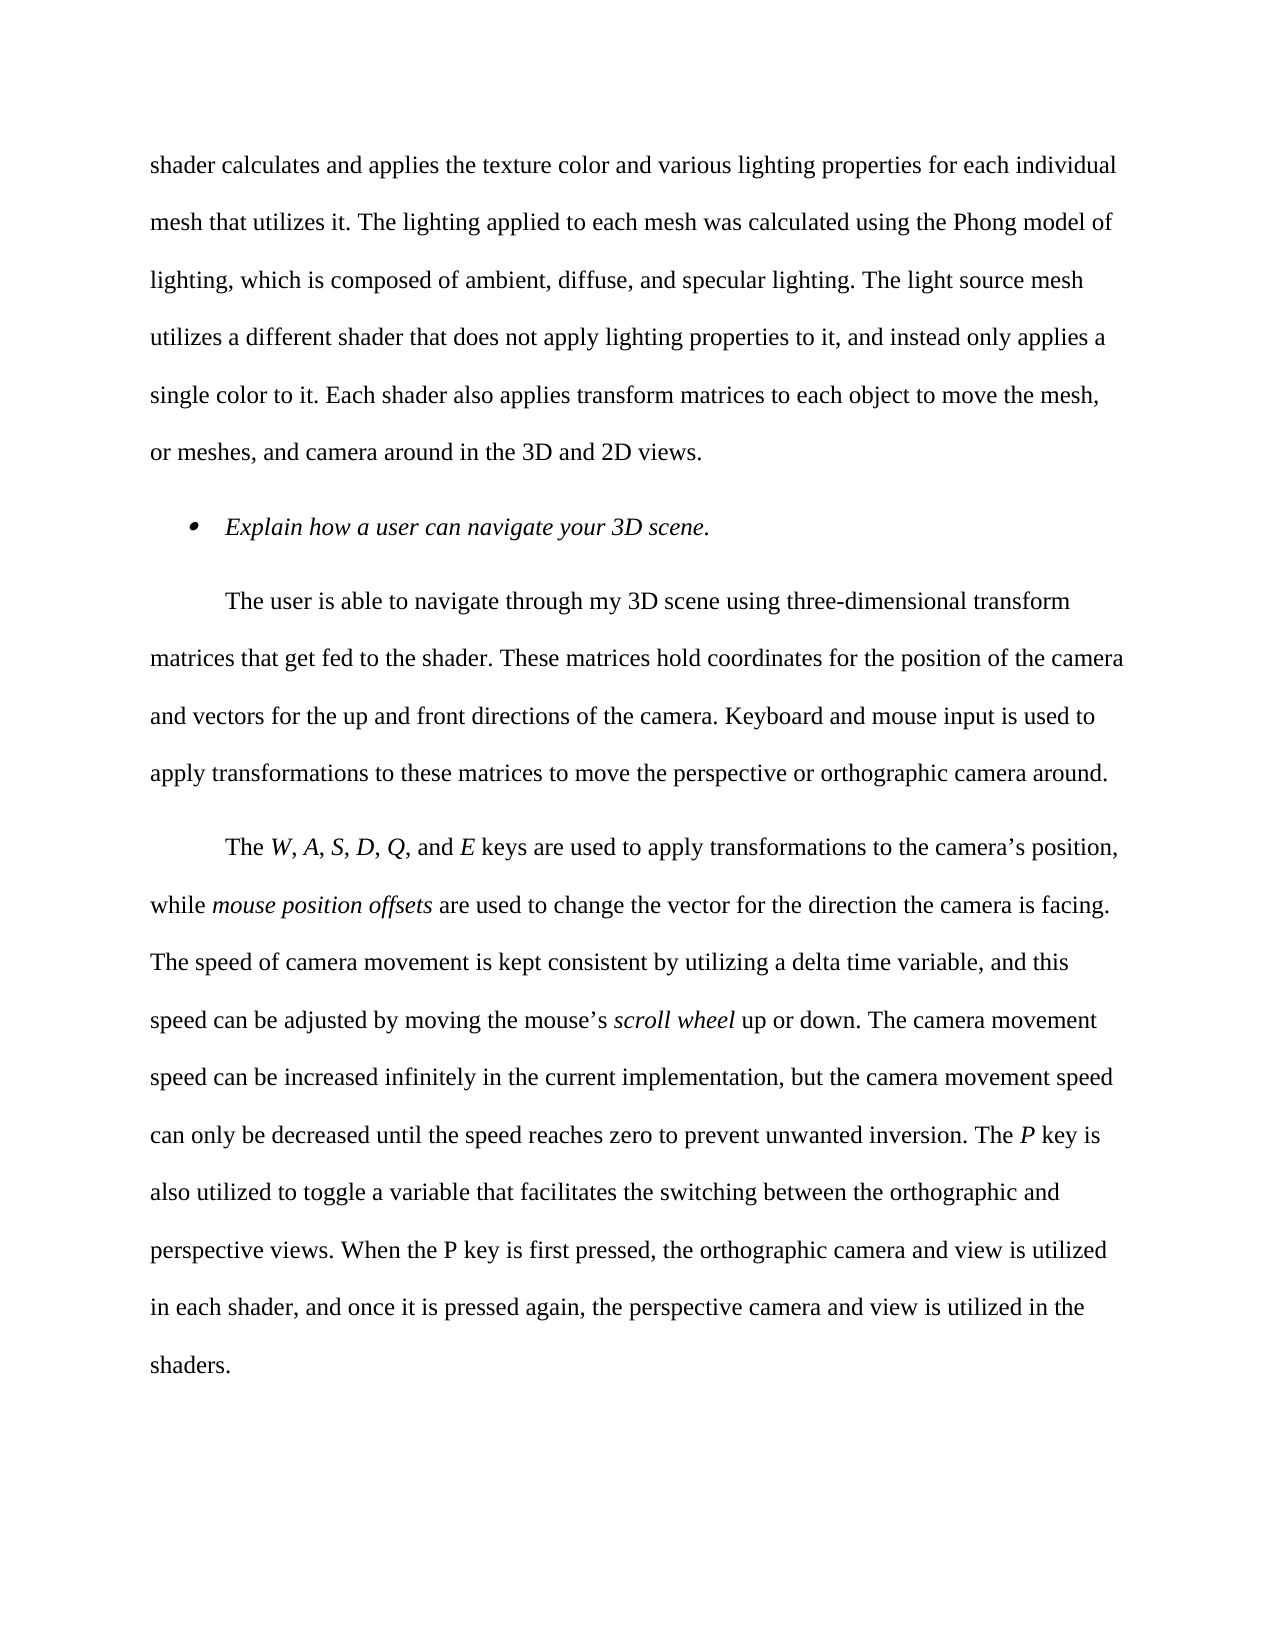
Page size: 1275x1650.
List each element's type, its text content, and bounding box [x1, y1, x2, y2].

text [150, 150, 1125, 466]
text The user is able to navigate through my 3D scene using three-dimensional transform matrices that get fed to the shader. These matrices hold coordinates for the position of the camera and vectors for the up and front directions of the camera. Keyboard and mouse input is used to apply transformations to these matrices to move the perspective or orthographic camera around. [150, 586, 1125, 787]
text The W, A, S, D, Q, and E keys are used to apply transformations to the camera’s position, while mouse position offsets are used to change the vector for the direction the camera is facing. The speed of camera movement is kept consistent by utilizing a delta time variable, and this speed can be adjusted by moving the mouse’s scroll wheel up or down. The camera movement speed can be increased infinitely in the current implementation, but the camera movement speed can only be decreased until the speed reaches zero to prevent unwanted inversion. The P key is also utilized to toggle a variable that facilitates the switching between the orthographic and perspective views. When the P key is first pressed, the orthographic camera and view is utilized in each shader, and once it is pressed again, the perspective camera and view is utilized in the shaders. [150, 832, 1125, 1379]
list Explain how a user can navigate your 3D scene. [187, 512, 1125, 540]
